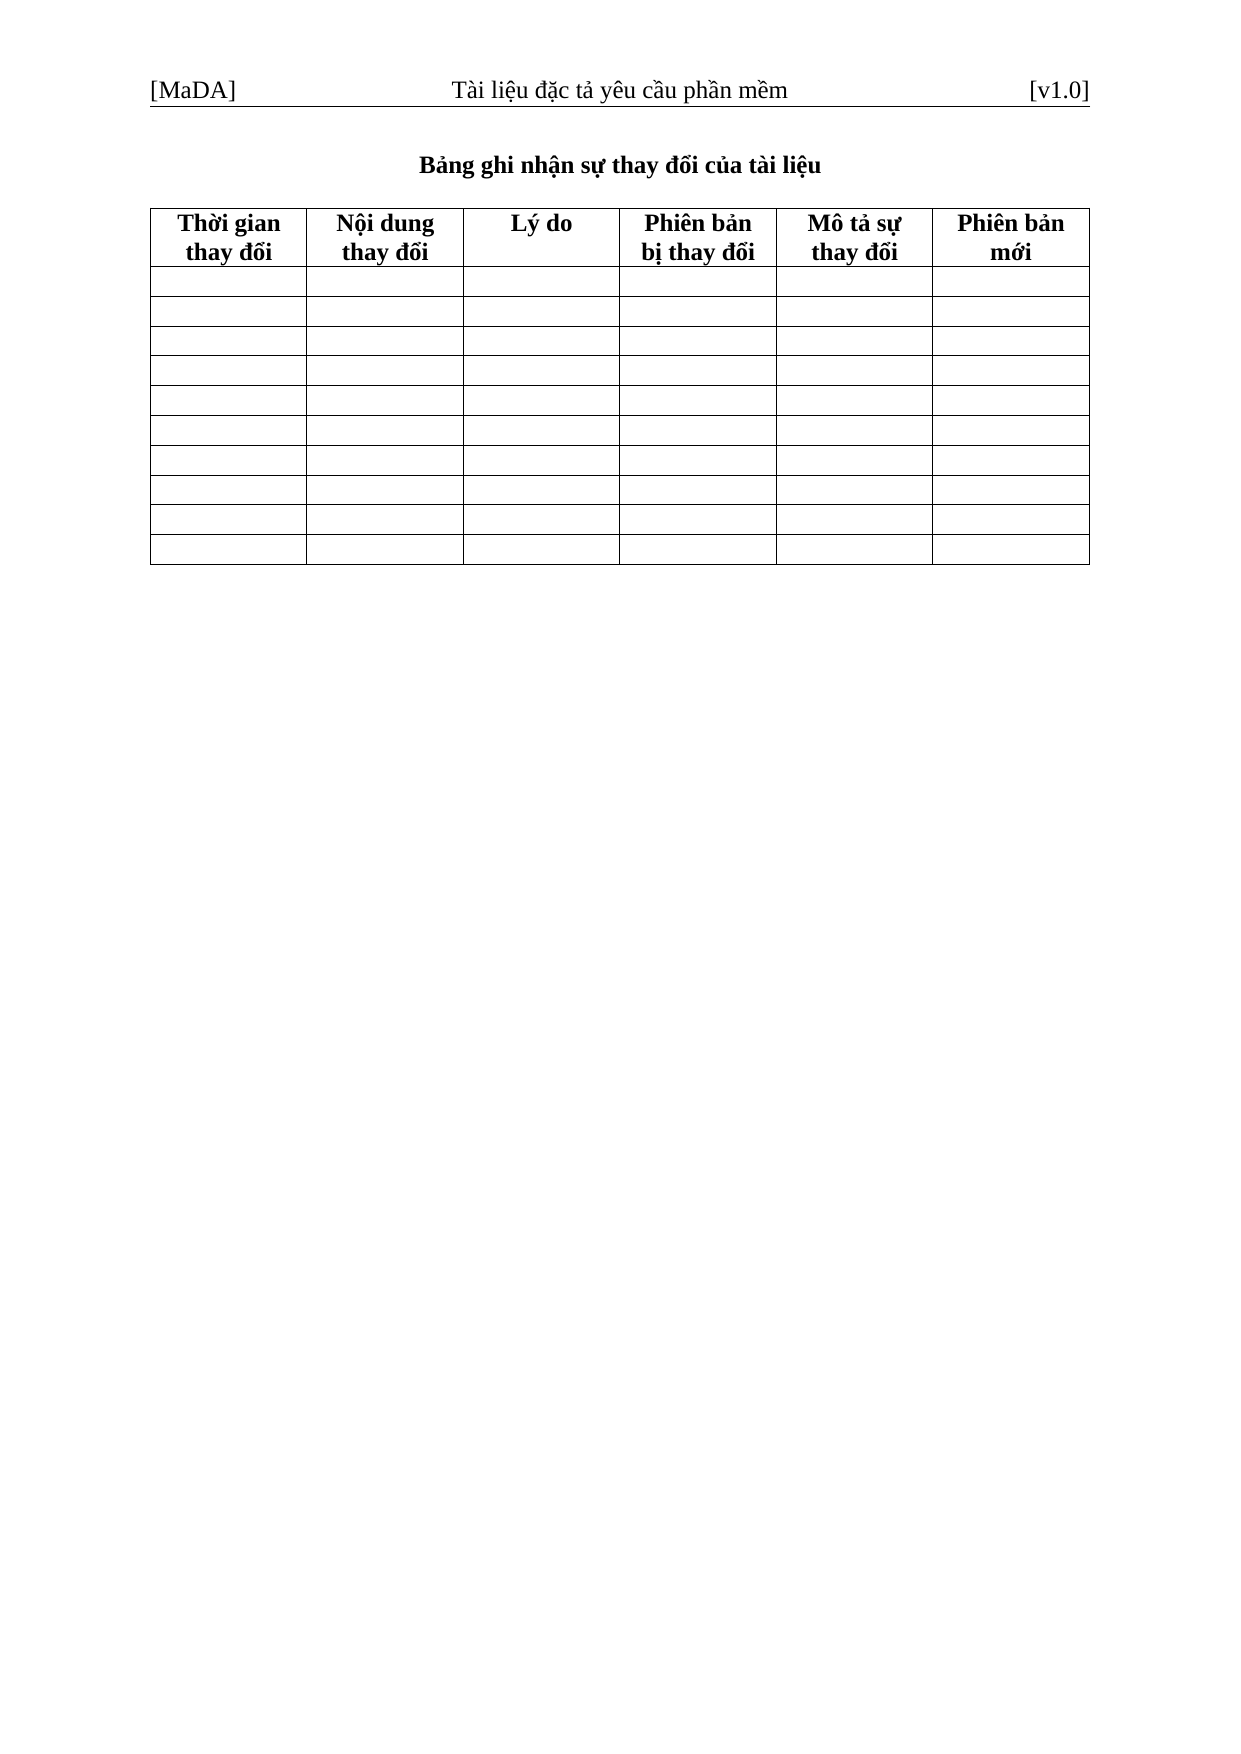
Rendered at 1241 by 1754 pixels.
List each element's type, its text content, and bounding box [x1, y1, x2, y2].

table_cell [151, 446, 306, 474]
table_cell [151, 476, 306, 504]
table_cell [777, 327, 932, 355]
table_header Phiên bản mới [933, 209, 1089, 266]
table_cell [777, 535, 932, 564]
table_cell [933, 267, 1089, 296]
table_cell [464, 267, 619, 296]
table_cell [151, 327, 306, 355]
table_cell [151, 416, 306, 445]
table_cell [933, 356, 1089, 385]
table_cell [777, 476, 932, 504]
table_cell [777, 267, 932, 296]
table_cell [620, 386, 776, 415]
table_cell [464, 535, 619, 564]
table_cell [620, 446, 776, 474]
table_cell [933, 416, 1089, 445]
table_cell [151, 386, 306, 415]
table_cell [307, 297, 463, 326]
table_cell [620, 356, 776, 385]
table_cell [151, 297, 306, 326]
table_cell [933, 535, 1089, 564]
table_cell [307, 356, 463, 385]
text Bảng ghi nhận sự thay đổi của tài liệu [150, 150, 1090, 179]
table_cell [464, 386, 619, 415]
table_header Phiên bản bị thay đổi [620, 209, 776, 266]
table_cell [933, 446, 1089, 474]
table_header Nội dung thay đổi [307, 209, 463, 266]
table_cell [307, 446, 463, 474]
table_cell [933, 505, 1089, 534]
table_cell [777, 505, 932, 534]
table_cell [307, 386, 463, 415]
table_cell [307, 476, 463, 504]
table_cell [777, 297, 932, 326]
table_cell [620, 476, 776, 504]
table_cell [777, 446, 932, 474]
table_cell [464, 446, 619, 474]
table_cell [464, 356, 619, 385]
table_cell [464, 327, 619, 355]
table_cell [464, 476, 619, 504]
table_cell [307, 267, 463, 296]
table_cell [307, 535, 463, 564]
table_cell [464, 416, 619, 445]
table_cell [620, 505, 776, 534]
table_cell [933, 297, 1089, 326]
table_cell [464, 297, 619, 326]
table_cell [933, 327, 1089, 355]
table_cell [933, 476, 1089, 504]
table_cell [307, 505, 463, 534]
table_cell [307, 416, 463, 445]
table_cell [620, 327, 776, 355]
table_cell [151, 505, 306, 534]
table_cell [151, 267, 306, 296]
table_header Thời gian thay đổi [151, 209, 306, 266]
table_cell [777, 386, 932, 415]
table_cell [620, 535, 776, 564]
table_cell [933, 386, 1089, 415]
table_header Lý do [464, 209, 619, 266]
table_cell [620, 416, 776, 445]
table_header Mô tả sự thay đổi [777, 209, 932, 266]
table_cell [307, 327, 463, 355]
table_cell [464, 505, 619, 534]
table_cell [151, 535, 306, 564]
table_cell [777, 416, 932, 445]
table_cell [151, 356, 306, 385]
table_cell [777, 356, 932, 385]
table_cell [620, 267, 776, 296]
table_cell [620, 297, 776, 326]
